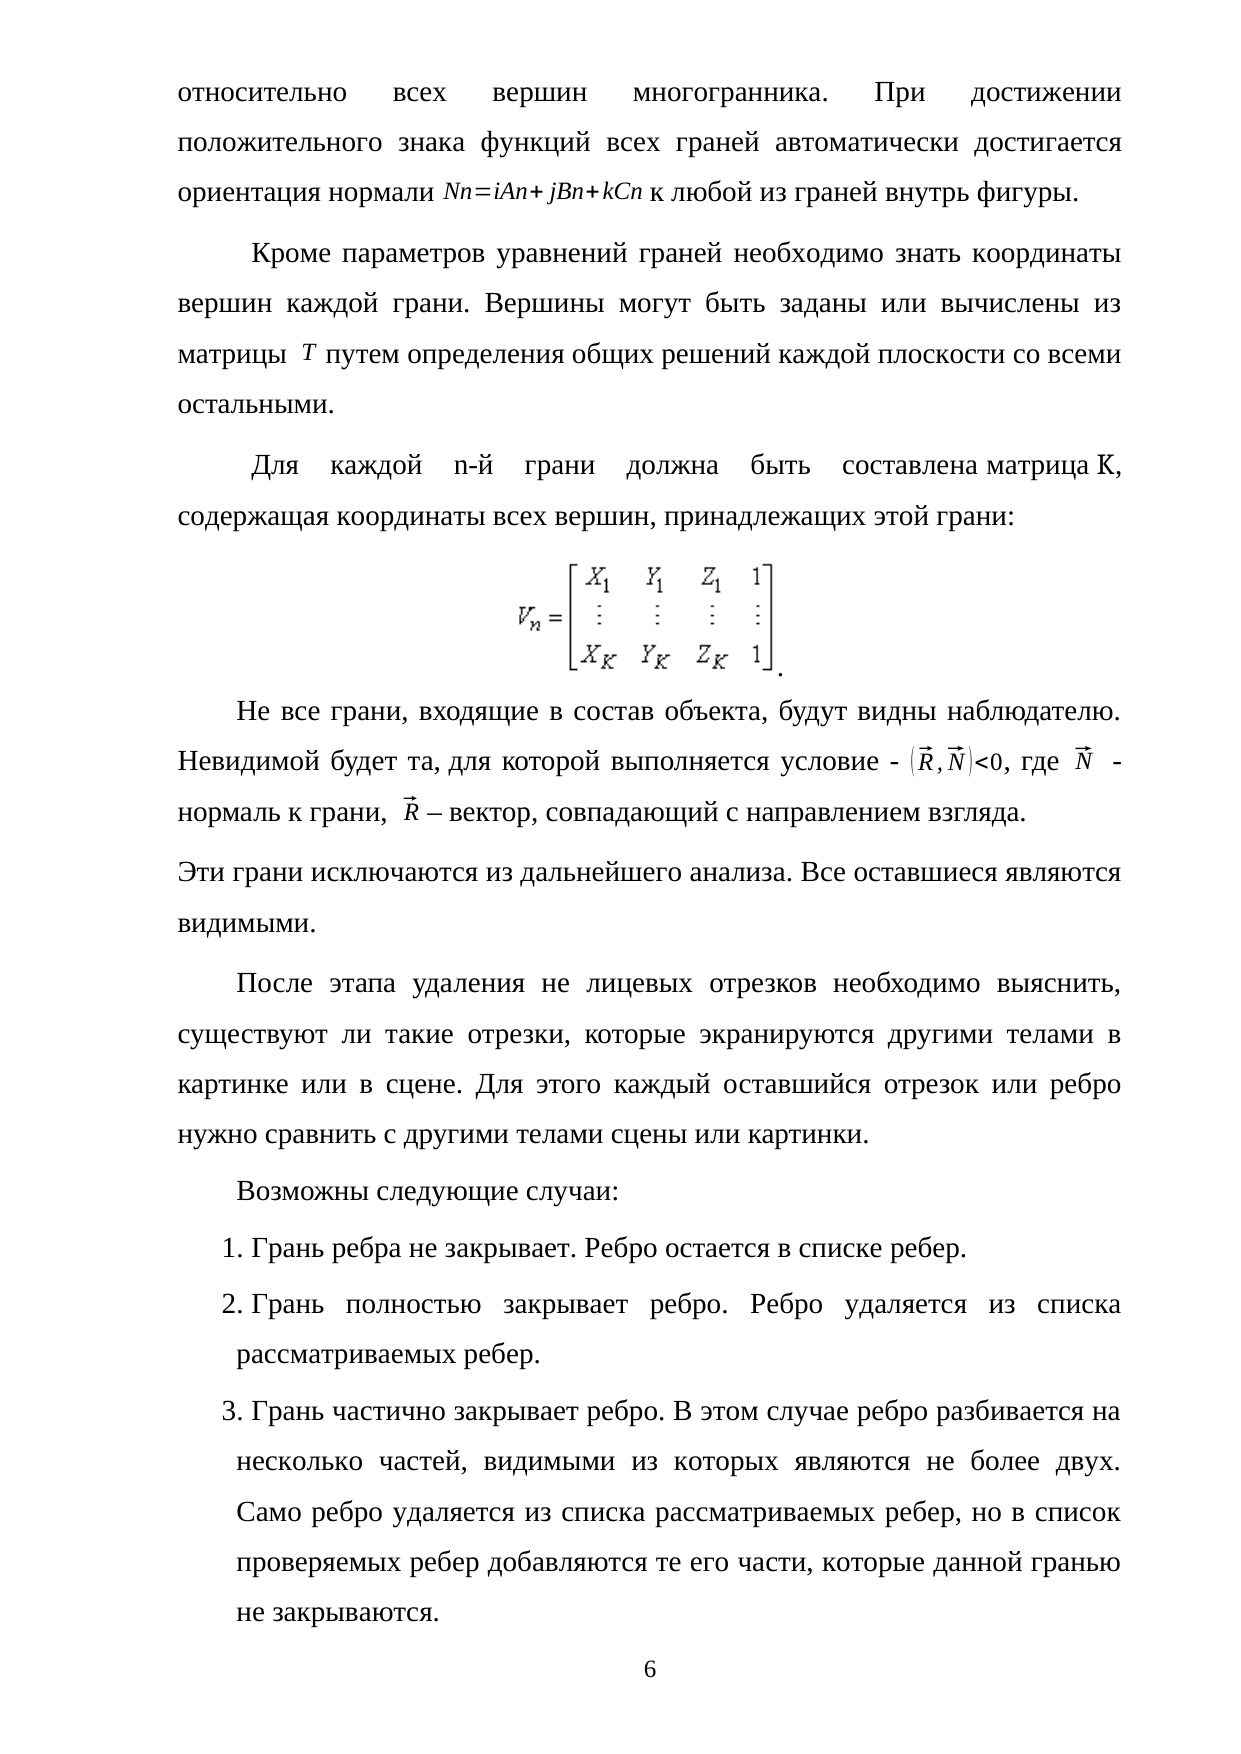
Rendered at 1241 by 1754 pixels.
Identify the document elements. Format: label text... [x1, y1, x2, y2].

text Возможны следующие случаи: [177, 1173, 1122, 1207]
list Грань частично закрывает ребро. В этом случае ребро разбивается на несколько частей, видимыми из которых являются не более двух. Само ребро удаляется из списка рассматриваемых ребер, но в список проверяемых ребер добавляются те его части, которые данной гранью не закрываются. [221, 1393, 1122, 1628]
text Эти грани исключаются из дальнейшего анализа. Все оставшиеся являются видимыми. [177, 854, 1122, 938]
list Грань ребра не закрывает. Ребро остается в списке ребер. [221, 1230, 1122, 1263]
text Кроме параметров уравнений граней необходимо знать координаты вершин каждой грани. Вершины могут быть заданы или вычислены из матрицы путем определения общих решений каждой плоскости со всеми остальными. [177, 235, 1122, 420]
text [177, 74, 1122, 208]
picture [515, 558, 777, 677]
text Для каждой n-й грани должна быть составлена матрица K, содержащая координаты всех вершин, принадлежащих этой грани: [177, 447, 1122, 532]
list Грань полностью закрывает ребро. Ребро удаляется из списка рассматриваемых ребер. [221, 1286, 1122, 1370]
text После этапа удаления не лицевых отрезков необходимо выяснить, существуют ли такие отрезки, которые экранируются другими телами в картинке или в сцене. Для этого каждый оставшийся отрезок или ребро нужно сравнить с другими телами сцены или картинки. [177, 966, 1122, 1150]
text He все грани, входящие в состав объекта, будут видны наблюдателю. Невидимой будет та, для которой выполняется условие - , где - нормаль к грани, – вектор, совпадающий с направлением взгляда. [177, 693, 1122, 827]
